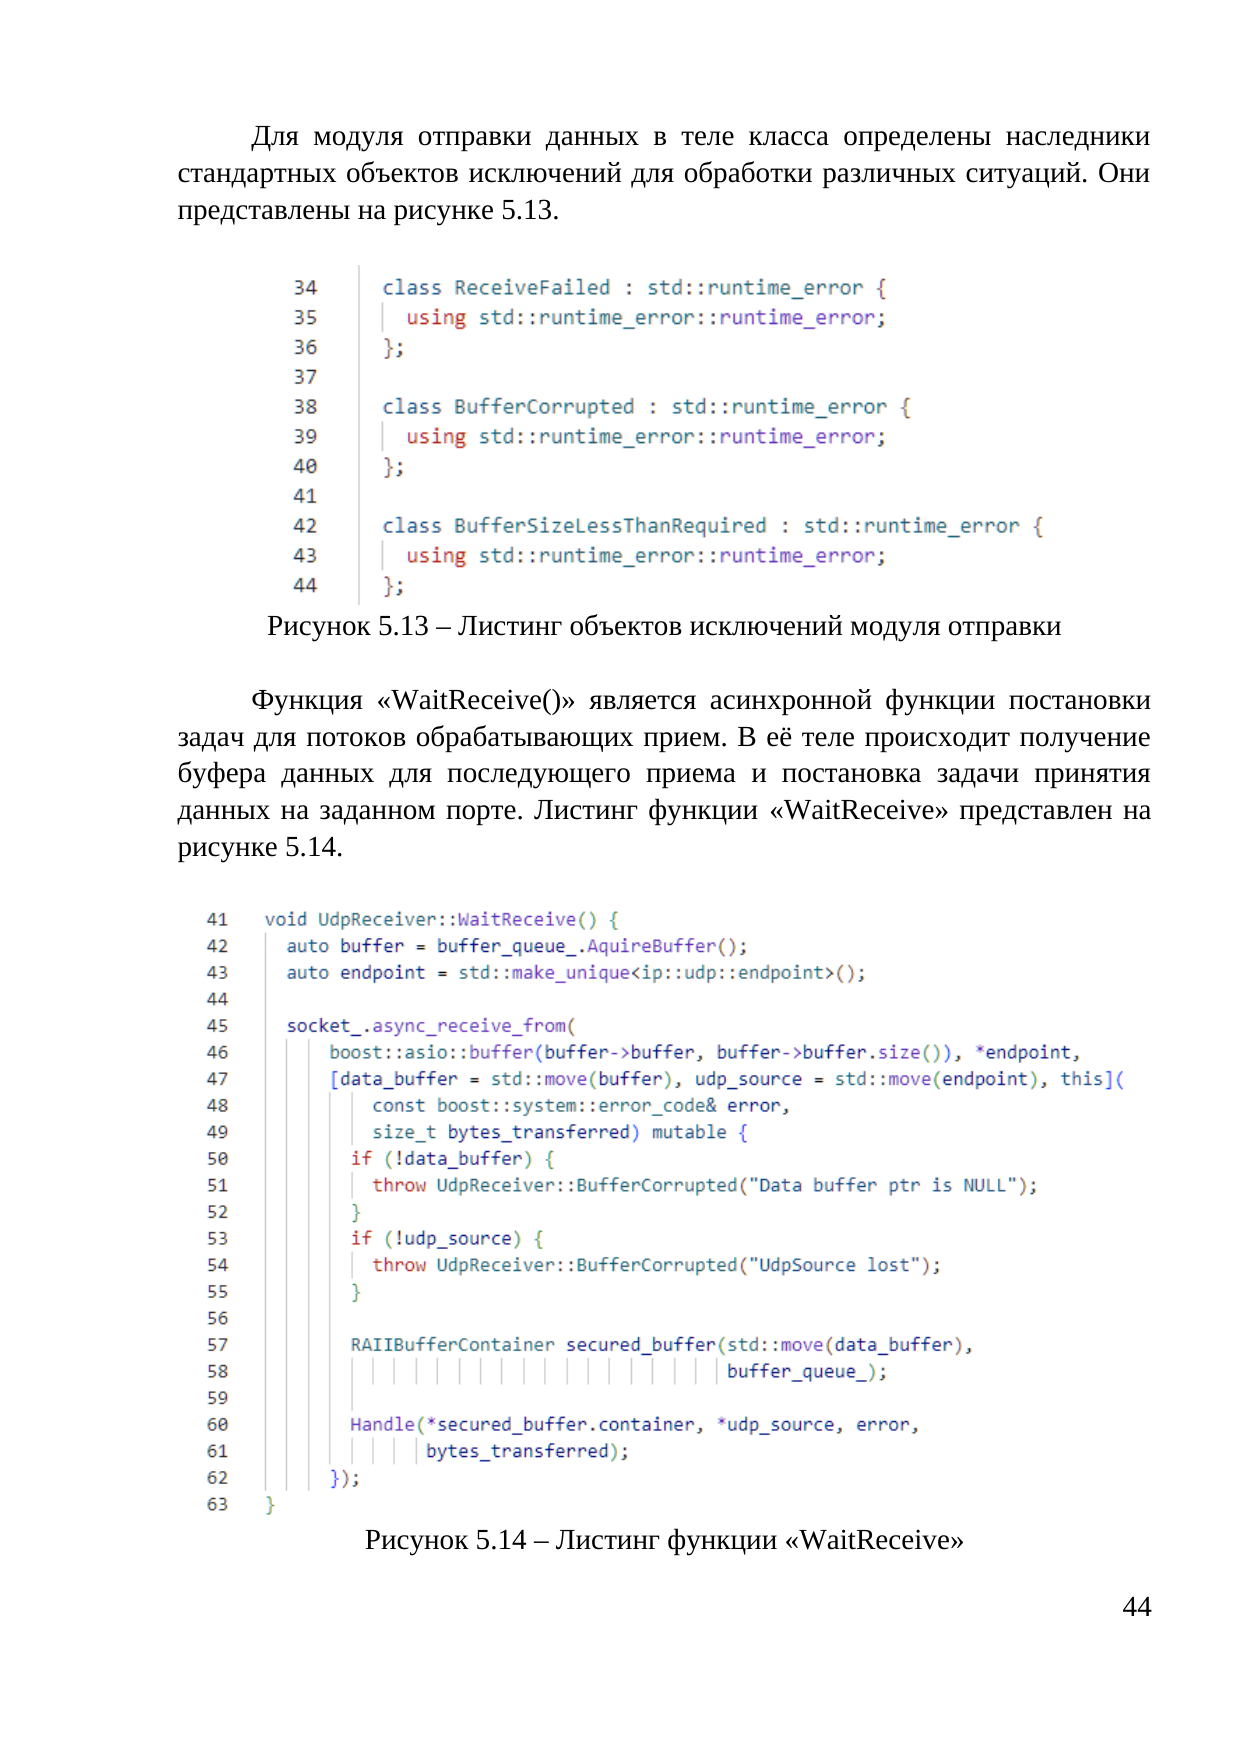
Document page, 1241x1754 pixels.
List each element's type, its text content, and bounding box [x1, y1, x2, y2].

text Рисунок 5.13 – Листинг объектов исключений модуля отправки [177, 608, 1152, 642]
text Для модуля отправки данных в теле класса определены наследники стандартных объектов исключений для обработки различных ситуаций. Они представлены на рисунке 5.13. [177, 118, 1152, 225]
text Рисунок 5.14 – Листинг функции «WaitReceive» [177, 1522, 1152, 1555]
picture [260, 265, 1076, 605]
picture [177, 903, 1152, 1519]
text Функция «WaitReceive()» является асинхронной функции постановки задач для потоков обрабатывающих прием. В её теле происходит получение буфера данных для последующего приема и постановка задачи принятия данных на заданном порте. Листинг функции «WaitReceive» представлен на рисунке 5.14. [177, 682, 1152, 863]
